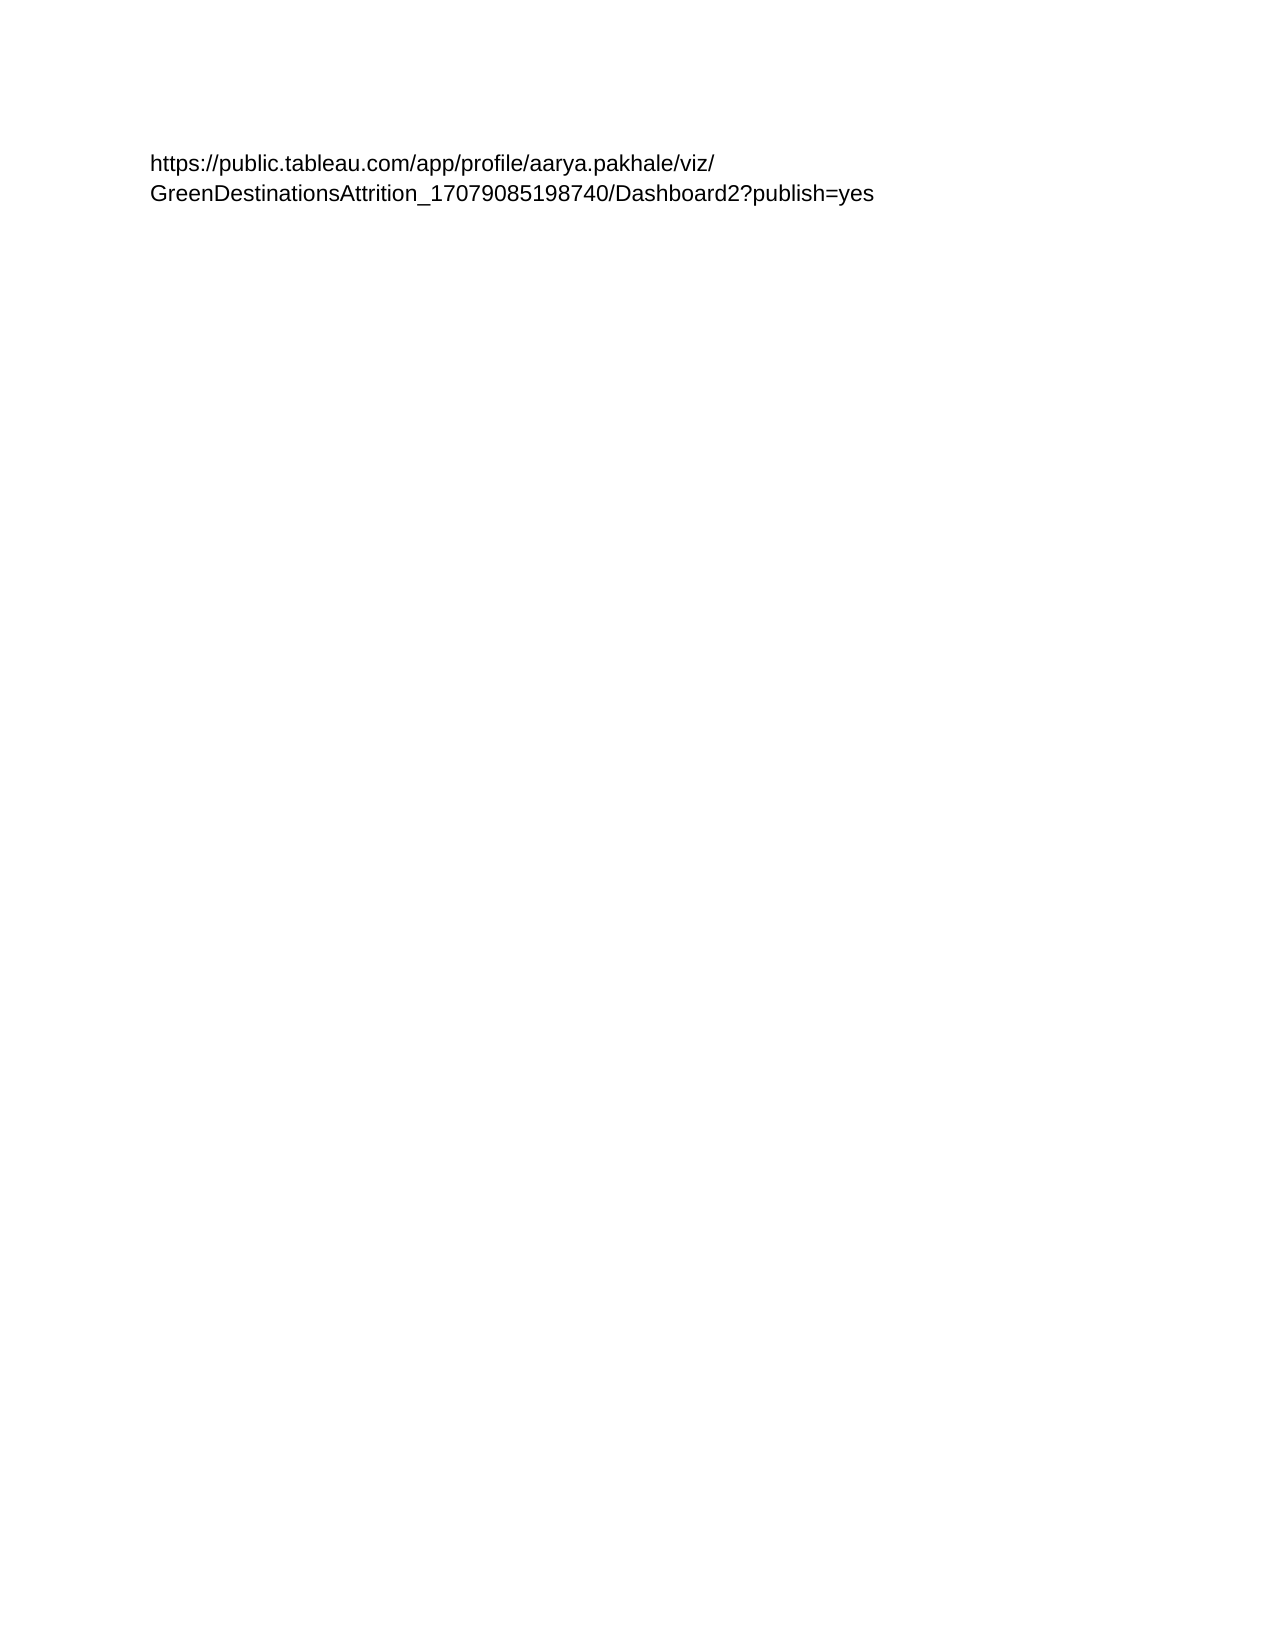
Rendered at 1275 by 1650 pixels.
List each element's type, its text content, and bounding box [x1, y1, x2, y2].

text https://public.tableau.com/app/profile/aarya.pakhale/viz/GreenDestinationsAttrition_17079085198740/Dashboard2?publish=yes [150, 150, 1125, 207]
